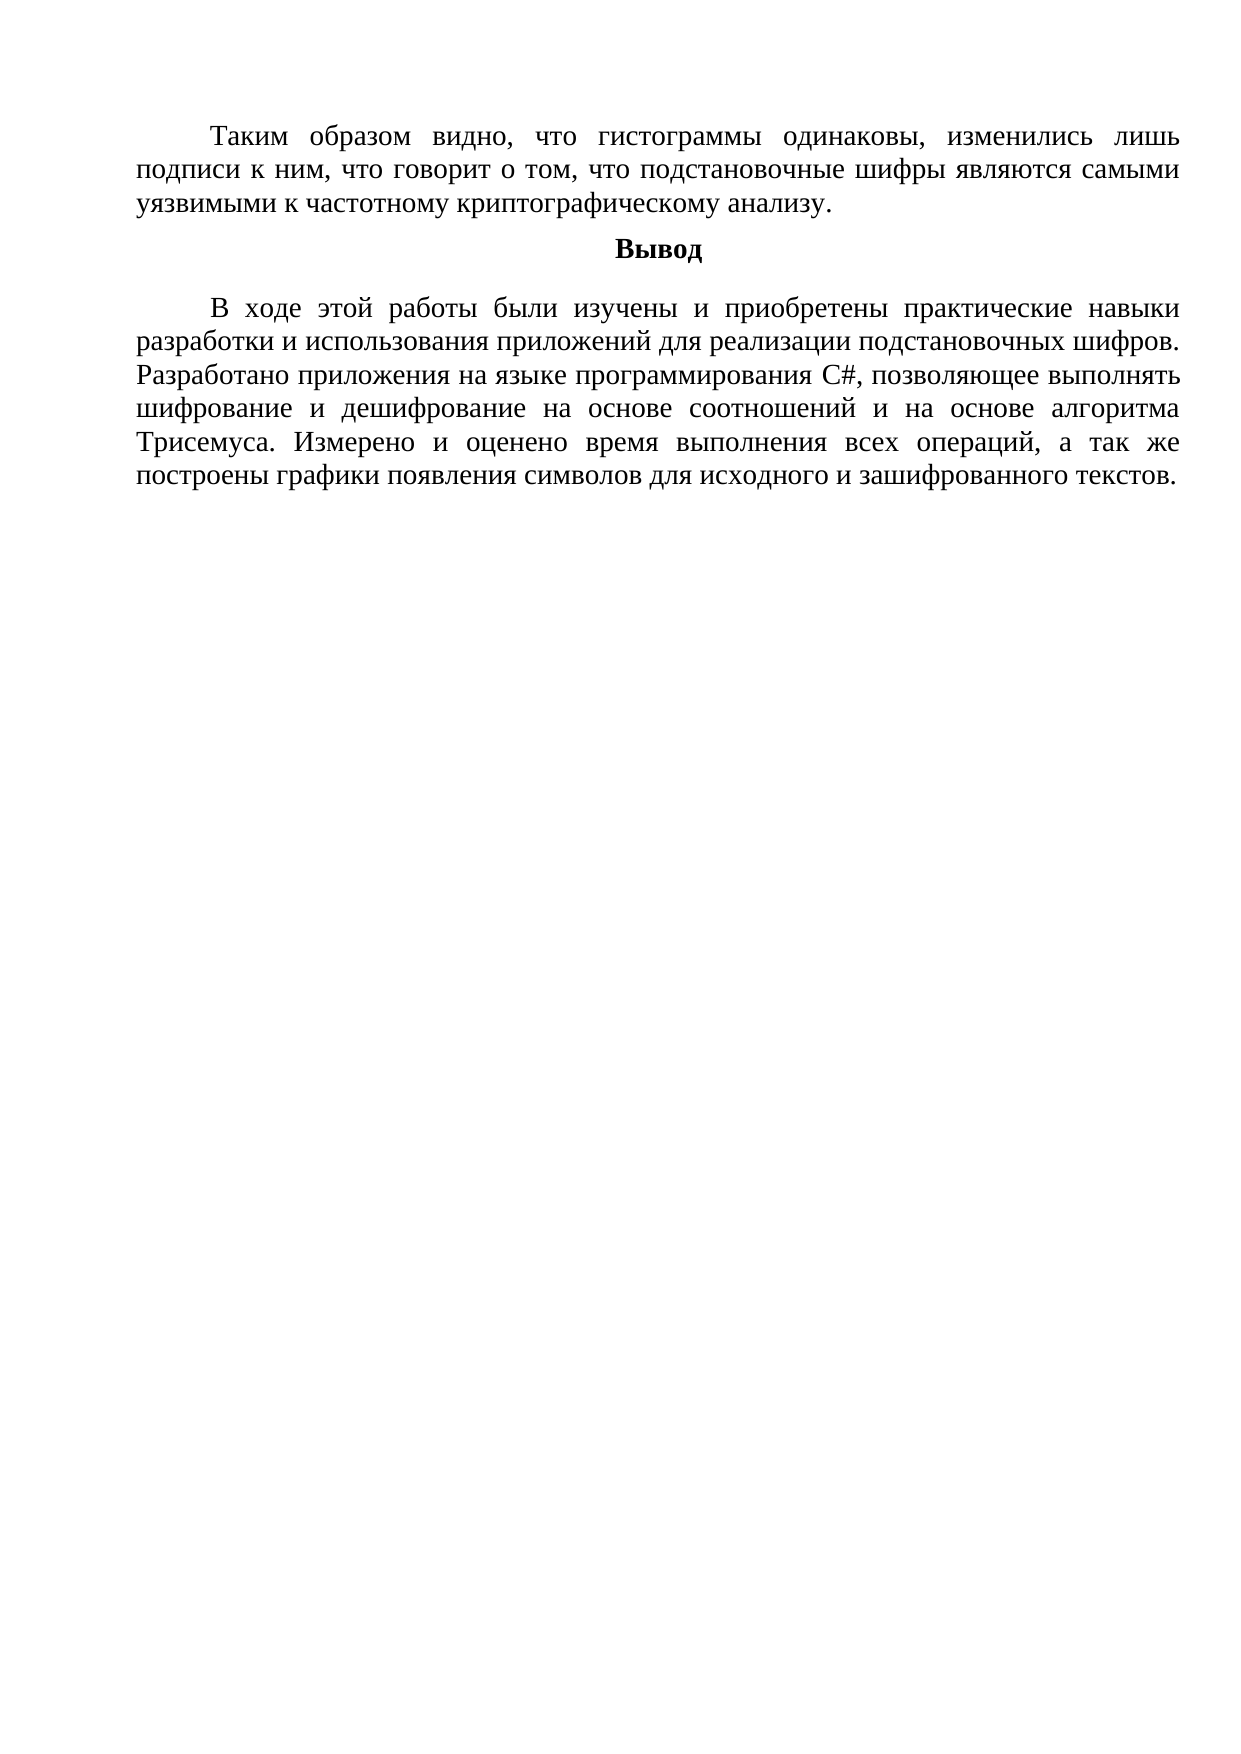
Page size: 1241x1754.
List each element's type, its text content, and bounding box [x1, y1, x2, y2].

text Таким образом видно, что гистограммы одинаковы, изменились лишь подписи к ним, что говорит о том, что подстановочные шифры являются самыми уязвимыми к частотному криптографическому анализу. [136, 118, 1181, 219]
text В ходе этой работы были изучены и приобретены практические навыки разработки и использования приложений для реализации подстановочных шифров. Разработано приложения на языке программирования С#, позволяющее выполнять шифрование и дешифрование на основе соотношений и на основе алгоритма Трисемуса. Измерено и оценено время выполнения всех операций, а так же построены графики появления символов для исходного и зашифрованного текстов. [136, 290, 1181, 491]
text Вывод [136, 231, 1181, 265]
